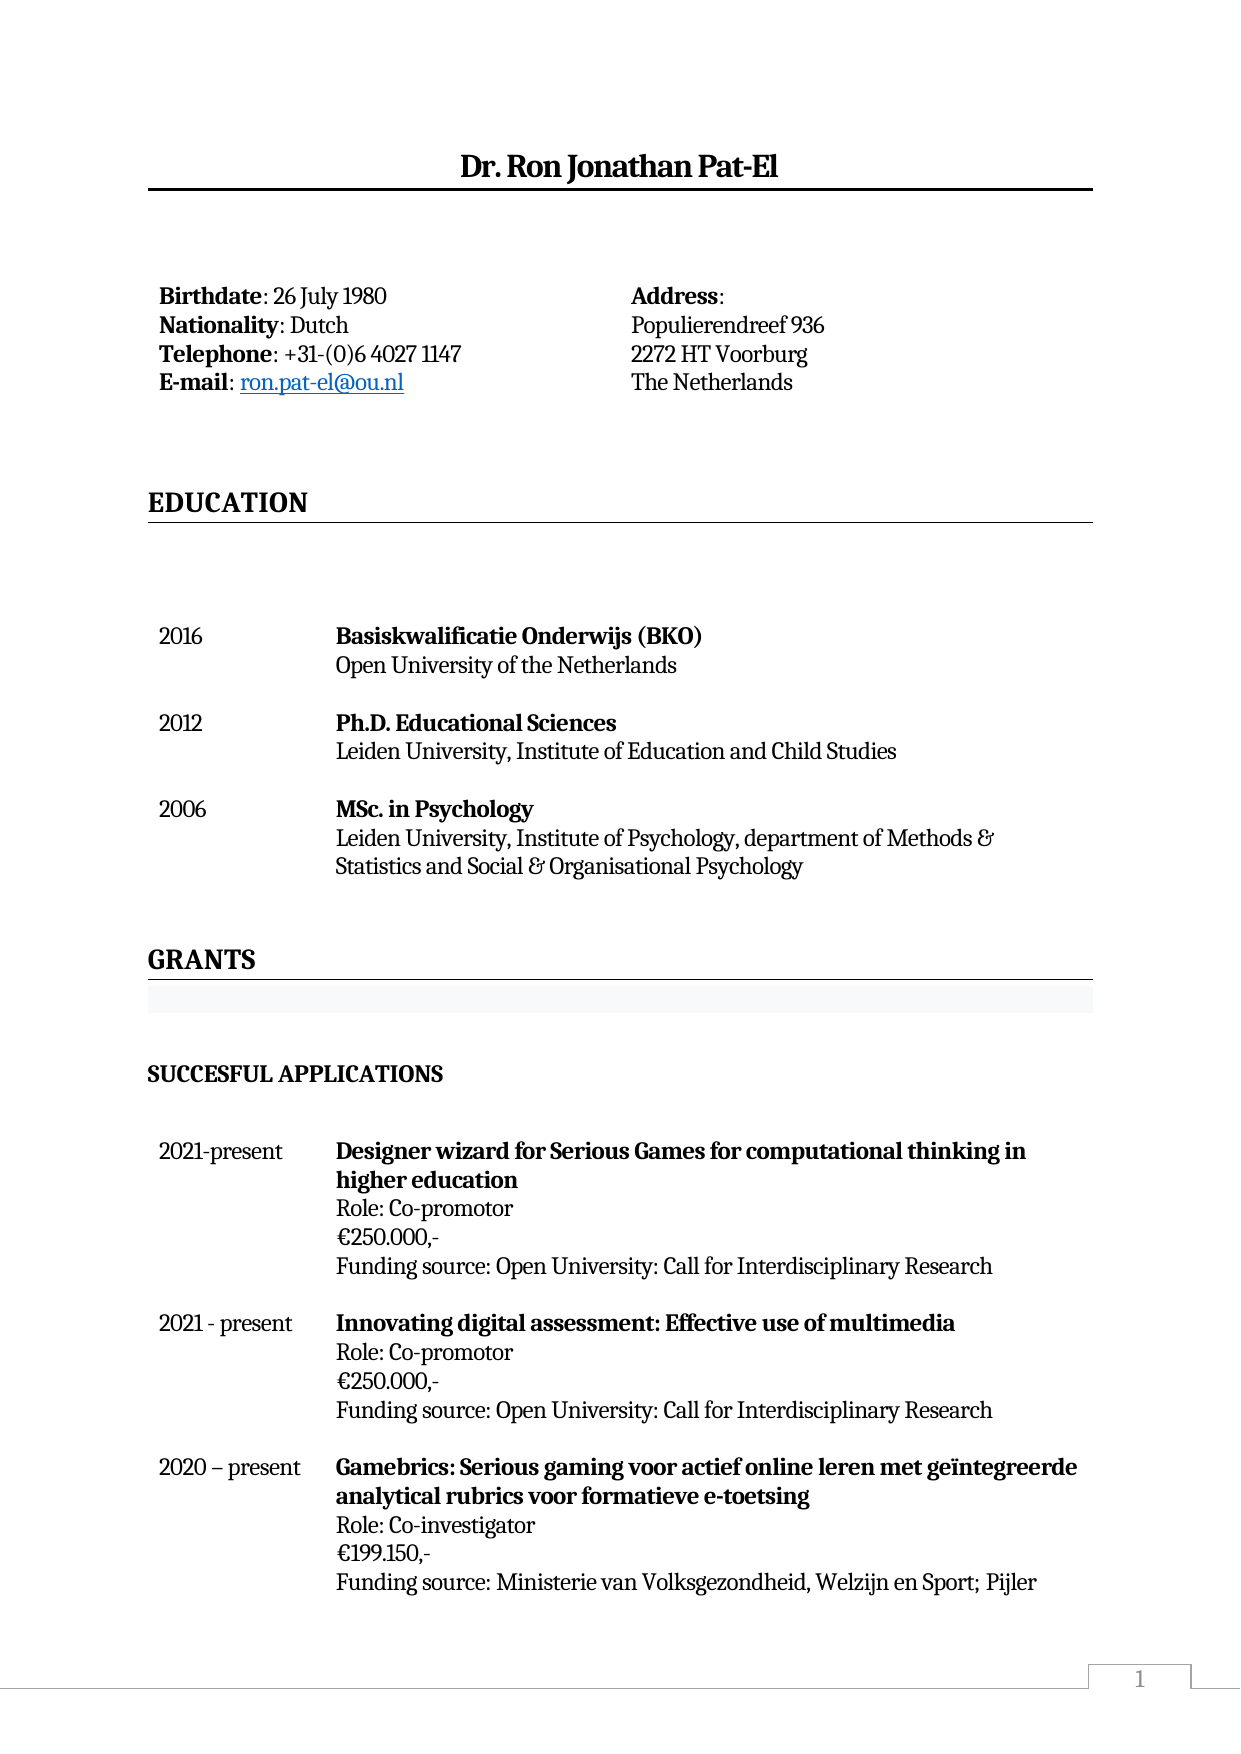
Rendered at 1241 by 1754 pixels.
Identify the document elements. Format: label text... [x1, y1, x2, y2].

table_header 2021-present [148, 1137, 324, 1309]
subtitle Grants [148, 943, 1093, 979]
subtitle Education [148, 486, 1093, 522]
title Dr. Ron Jonathan Pat-El [148, 148, 1093, 188]
table_header Address: Populierendreef 936 2272 HT Voorburg The Netherlands [620, 282, 1092, 424]
table_cell 2021 - present [148, 1309, 324, 1453]
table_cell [324, 1453, 1092, 1597]
subtitle Succesful applications [148, 1060, 1093, 1089]
table_header 2016 [148, 622, 324, 708]
table_cell 2020 – present [148, 1453, 324, 1597]
table_cell Ph.D. Educational Sciences Leiden University, Institute of Education and Child Studies [324, 709, 1092, 795]
table_header Basiskwalificatie Onderwijs (BKO) Open University of the Netherlands [324, 622, 1092, 708]
table_cell MSc. in Psychology Leiden University, Institute of Psychology, department of Methods & Statistics and Social & Organisational Psychology [324, 795, 1092, 881]
table_cell 2006 [148, 795, 324, 881]
table_header Designer wizard for Serious Games for computational thinking in higher education Role: Co-promotor €250.000,- Funding source: Open University: Call for Interdisciplinary Research [324, 1137, 1092, 1309]
table_cell Innovating digital assessment: Effective use of multimedia Role: Co-promotor €250.000,- Funding source: Open University: Call for Interdisciplinary Research [324, 1309, 1092, 1453]
table_cell 2012 [148, 709, 324, 795]
table_header Birthdate: 26 July 1980 Nationality: Dutch Telephone: +31-(0)6 4027 1147 E-mail: ron.pat-el@ou.nl [148, 282, 619, 424]
